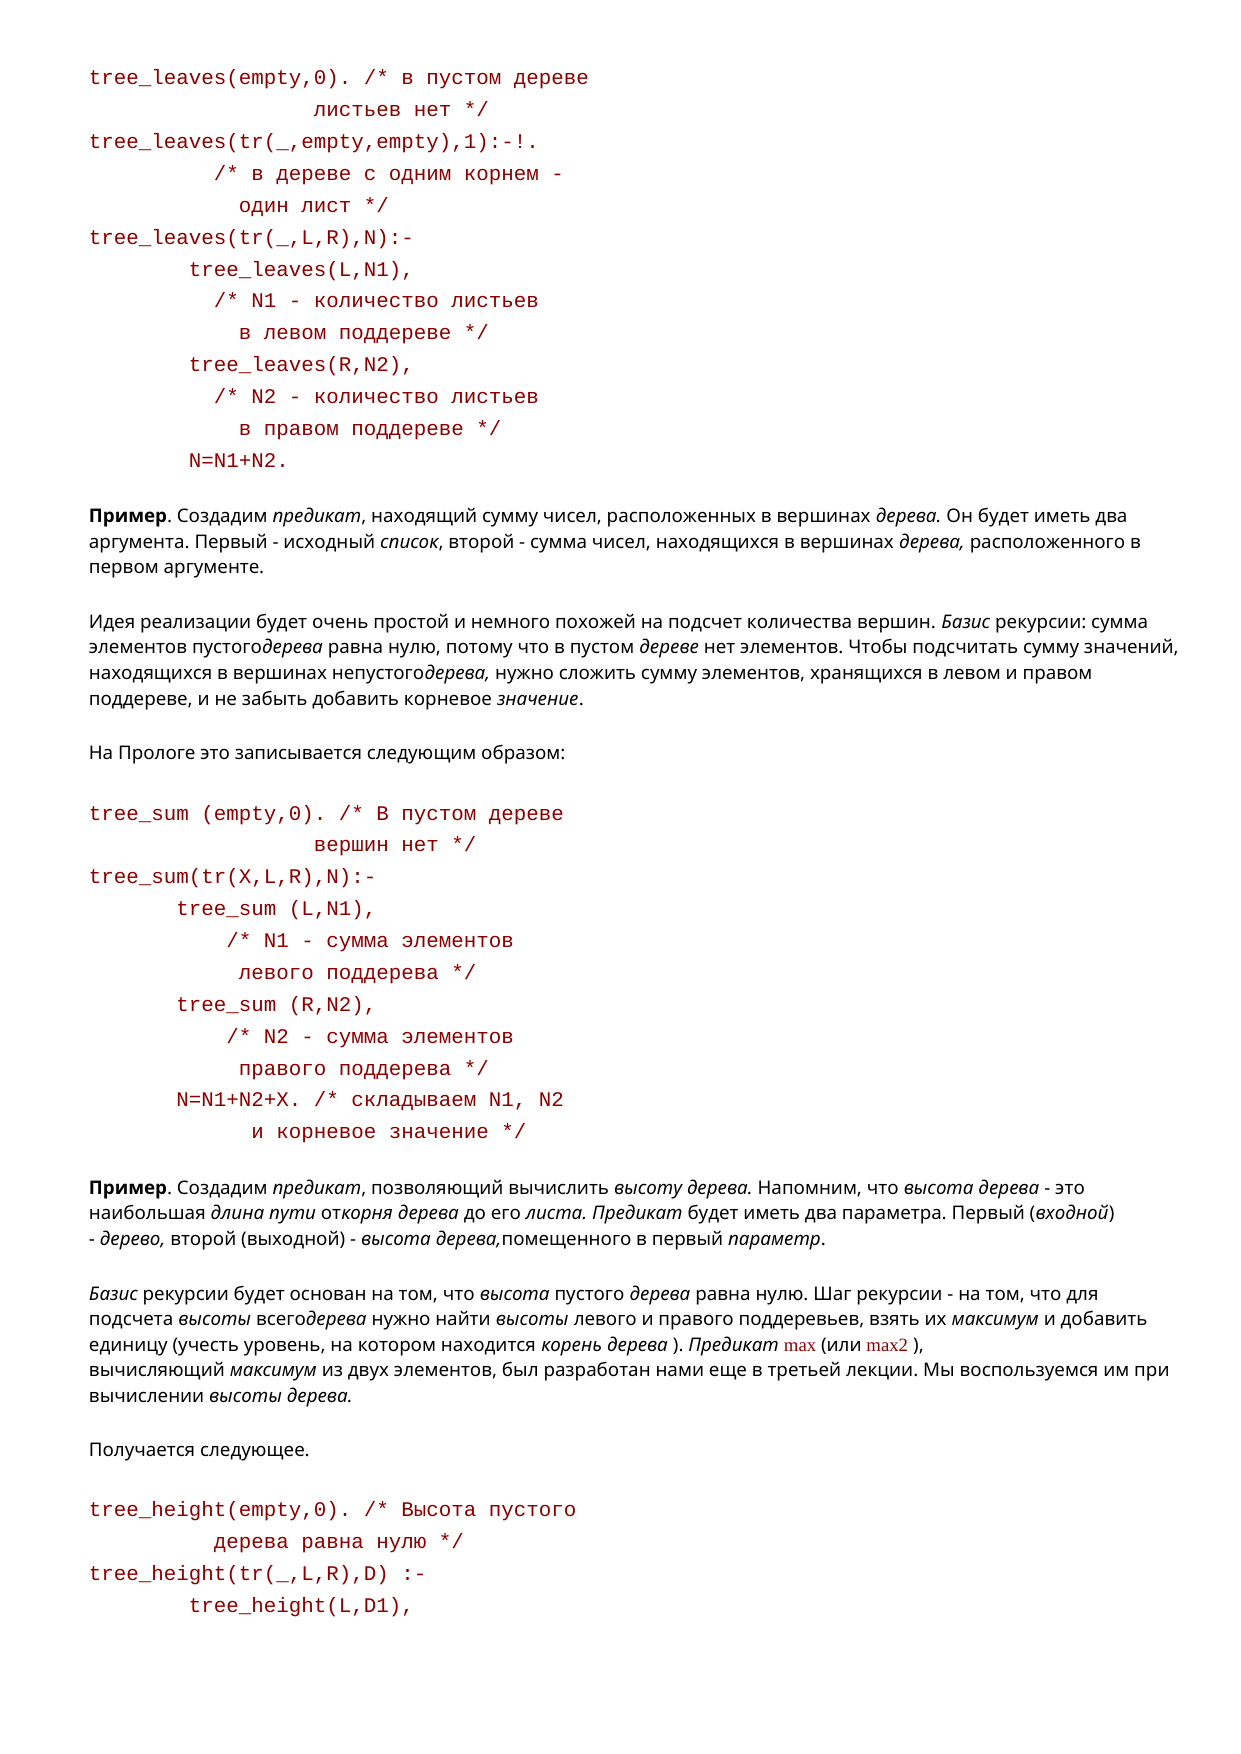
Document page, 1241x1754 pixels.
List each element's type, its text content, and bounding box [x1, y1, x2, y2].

text tree_height(tr(_,L,R),D) :- [89, 1555, 1181, 1587]
text tree_height(L,D1), [89, 1587, 1181, 1619]
text листьев нет */ [89, 91, 1181, 123]
text tree_leaves(tr(_,empty,empty),1):-!. [89, 123, 1181, 155]
text в правом поддереве */ [89, 410, 1181, 442]
text Пример. Создадим предикат, позволяющий вычислить высоту дерева. Напомним, что высота дерева - это наибольшая длина пути откорня дерева до его листа. Предикат будет иметь два параметра. Первый (входной) - дерево, второй (выходной) - высота дерева,помещенного в первый параметр. [89, 1174, 1181, 1251]
text и корневое значение */ [89, 1113, 1181, 1145]
text один лист */ [89, 187, 1181, 218]
text N=N1+N2+X. /* складываем N1, N2 [89, 1081, 1181, 1113]
text правого поддерева */ [89, 1049, 1181, 1081]
text На Прологе это записывается следующим образом: [89, 739, 1181, 765]
text tree_leaves(tr(_,L,R),N):- [89, 218, 1181, 250]
text /* в дереве с одним корнем - [89, 155, 1181, 187]
text вершин нет */ [89, 826, 1181, 858]
text /* N2 - сумма элементов [89, 1017, 1181, 1049]
text Пример. Создадим предикат, находящий сумму чисел, расположенных в вершинах дерева. Он будет иметь два аргумента. Первый - исходный список, второй - сумма чисел, находящихся в вершинах дерева, расположенного в первом аргументе. [89, 503, 1181, 579]
text левого поддерева */ [89, 954, 1181, 986]
text Базис рекурсии будет основан на том, что высота пустого дерева равна нулю. Шаг рекурсии - на том, что для подсчета высоты всегодерева нужно найти высоты левого и правого поддеревьев, взять их максимум и добавить единицу (учесть уровень, на котором находится корень дерева ). Предикат max (или max2 ), вычисляющий максимум из двух элементов, был разработан нами еще в третьей лекции. Мы воспользуемся им при вычислении высоты дерева. [89, 1280, 1181, 1407]
text дерева равна нулю */ [89, 1523, 1181, 1555]
text tree_leaves(L,N1), [89, 250, 1181, 282]
text /* N2 - количество листьев [89, 378, 1181, 410]
text N=N1+N2. [89, 442, 1181, 473]
text в левом поддереве */ [89, 314, 1181, 346]
text tree_leaves(empty,0). /* в пустом дереве [89, 59, 1181, 91]
text tree_sum (R,N2), [89, 986, 1181, 1017]
text tree_leaves(R,N2), [89, 346, 1181, 378]
text tree_sum (empty,0). /* В пустом дереве [89, 794, 1181, 826]
text Идея реализации будет очень простой и немного похожей на подсчет количества вершин. Базис рекурсии: сумма элементов пустогодерева равна нулю, потому что в пустом дереве нет элементов. Чтобы подсчитать сумму значений, находящихся в вершинах непустогодерева, нужно сложить сумму элементов, хранящихся в левом и правом поддереве, и не забыть добавить корневое значение. [89, 608, 1181, 710]
text Получается следующее. [89, 1437, 1181, 1462]
text tree_sum (L,N1), [89, 890, 1181, 922]
text /* N1 - сумма элементов [89, 922, 1181, 954]
text tree_height(empty,0). /* Высота пустого [89, 1491, 1181, 1523]
text /* N1 - количество листьев [89, 282, 1181, 314]
text tree_sum(tr(X,L,R),N):- [89, 858, 1181, 890]
